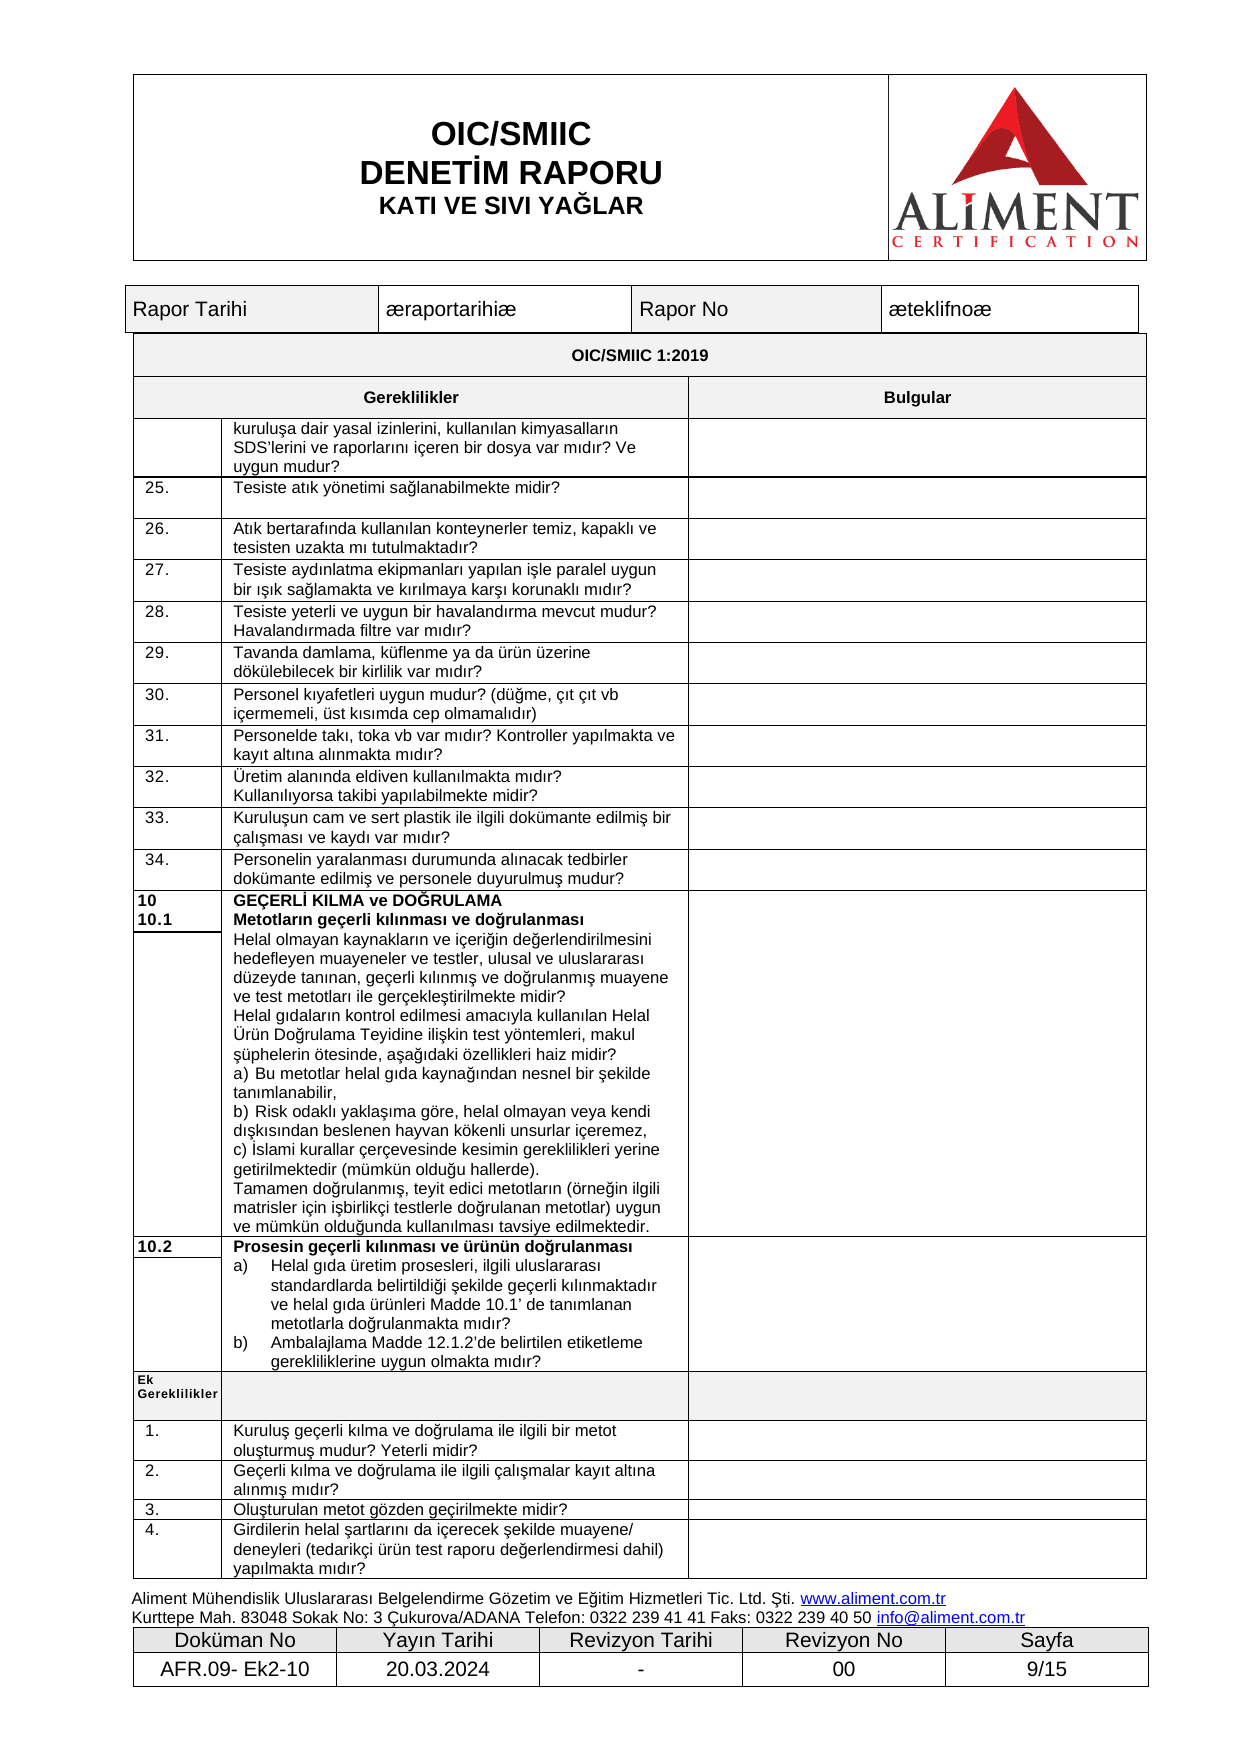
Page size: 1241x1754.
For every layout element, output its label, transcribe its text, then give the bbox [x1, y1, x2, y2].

table_cell [689, 726, 1146, 766]
table_cell [134, 560, 221, 601]
table_cell Ek Gereklilikler [134, 1372, 221, 1420]
table_cell [222, 1372, 688, 1420]
table_cell Personelin yaralanması durumunda alınacak tedbirler dokümante edilmiş ve personele duyurulmuş mudur? [222, 850, 688, 890]
table_cell [689, 891, 1146, 1236]
table_cell [689, 684, 1146, 724]
table_cell Gereklilikler [134, 377, 688, 418]
table_cell [689, 419, 1146, 476]
picture [888, 79, 1142, 255]
table_cell [689, 850, 1146, 890]
table_cell Atık bertarafında kullanılan konteynerler temiz, kapaklı ve tesisten uzakta mı tutulmaktadır? [222, 519, 688, 559]
table_cell [134, 850, 221, 890]
table_cell GEÇERLİ KILMA ve DOĞRULAMA Metotların geçerli kılınması ve doğrulanması Helal olmayan kaynakların ve içeriğin değerlendirilmesini hedefleyen muayeneler ve testler, ulusal ve uluslararası düzeyde tanınan, geçerli kılınmış ve doğrulanmış muayene ve test metotları ile gerçekleştirilmekte midir? Helal gıdaların kontrol edilmesi amacıyla kullanılan Helal Ürün Doğrulama Teyidine ilişkin test yöntemleri, makul şüphelerin ötesinde, aşağıdaki özellikleri haiz midir? a) Bu metotlar helal gıda kaynağından nesnel bir şekilde tanımlanabilir, b) Risk odaklı yaklaşıma göre, helal olmayan veya kendi dışkısından beslenen hayvan kökenli unsurlar içeremez, c) İslami kurallar çerçevesinde kesimin gereklilikleri yerine getirilmektedir (mümkün olduğu hallerde). Tamamen doğrulanmış, teyit edici metotların (örneğin ilgili matrisler için işbirlikçi testlerle doğrulanan metotlar) uygun ve mümkün olduğunda kullanılması tavsiye edilmektedir. [222, 891, 688, 1236]
table_cell Geçerli kılma ve doğrulama ile ilgili çalışmalar kayıt altına alınmış mıdır? [222, 1461, 688, 1499]
table_cell Bulgular [689, 377, 1146, 418]
table_cell [689, 1461, 1146, 1499]
table_cell 10.2 [134, 1237, 221, 1257]
table_cell [689, 519, 1146, 559]
table_cell Personel kıyafetleri uygun mudur? (düğme, çıt çıt vb içermemeli, üst kısımda cep olmamalıdır) [222, 684, 688, 724]
table_cell Personelde takı, toka vb var mıdır? Kontroller yapılmakta ve kayıt altına alınmakta mıdır? [222, 726, 688, 766]
table_cell [134, 1461, 221, 1499]
table_cell Kuruluş geçerli kılma ve doğrulama ile ilgili bir metot oluşturmuş mudur? Yeterli midir? [222, 1421, 688, 1459]
table_cell Oluşturulan metot gözden geçirilmekte midir? [222, 1500, 688, 1519]
table_cell [134, 602, 221, 642]
table_cell 10 10.1 [134, 891, 221, 931]
table_cell Tesiste aydınlatma ekipmanları yapılan işle paralel uygun bir ışık sağlamakta ve kırılmaya karşı korunaklı mıdır? [222, 560, 688, 601]
table_cell [689, 602, 1146, 642]
table_cell [134, 726, 221, 766]
table_cell Üretim alanında eldiven kullanılmakta mıdır? Kullanılıyorsa takibi yapılabilmekte midir? [222, 767, 688, 807]
table_cell [134, 1258, 221, 1371]
table_cell [134, 1500, 221, 1519]
table_cell Prosesin geçerli kılınması ve ürünün doğrulanması Helal gıda üretim prosesleri, ilgili uluslararası standardlarda belirtildiği şekilde geçerli kılınmaktadır ve helal gıda ürünleri Madde 10.1’ de tanımlanan metotlarla doğrulanmakta mıdır? Ambalajlama Madde 12.1.2’de belirtilen etiketleme gerekliliklerine uygun olmakta mıdır? [222, 1237, 688, 1371]
table_cell [689, 1372, 1146, 1420]
table_cell [134, 684, 221, 724]
table_cell [689, 1421, 1146, 1459]
table_cell [134, 933, 221, 1236]
table_cell Tesiste atık yönetimi sağlanabilmekte midir? [222, 478, 688, 518]
table_cell [689, 808, 1146, 849]
table_cell [689, 767, 1146, 807]
table_cell [689, 1237, 1146, 1371]
table_cell [134, 808, 221, 849]
table_cell [689, 1500, 1146, 1519]
table_cell [689, 478, 1146, 518]
table_cell [689, 643, 1146, 683]
table_cell [689, 1520, 1146, 1578]
table_cell Girdilerin helal şartlarını da içerecek şekilde muayene/ deneyleri (tedarikçi ürün test raporu değerlendirmesi dahil) yapılmakta mıdır? [222, 1520, 688, 1578]
table_cell [134, 419, 221, 476]
table_cell [134, 519, 221, 559]
table_cell [689, 560, 1146, 601]
table_cell [134, 1421, 221, 1459]
table_header OIC/SMIIC 1:2019 [134, 334, 1146, 376]
table_cell Kuruluşun cam ve sert plastik ile ilgili dokümante edilmiş bir çalışması ve kaydı var mıdır? [222, 808, 688, 849]
table_cell [134, 767, 221, 807]
table_cell Tesiste yeterli ve uygun bir havalandırma mevcut mudur? Havalandırmada filtre var mıdır? [222, 602, 688, 642]
table_cell [134, 643, 221, 683]
table_cell [134, 478, 221, 518]
table_cell Tavanda damlama, küflenme ya da ürün üzerine dökülebilecek bir kirlilik var mıdır? [222, 643, 688, 683]
table_cell [134, 1520, 221, 1578]
